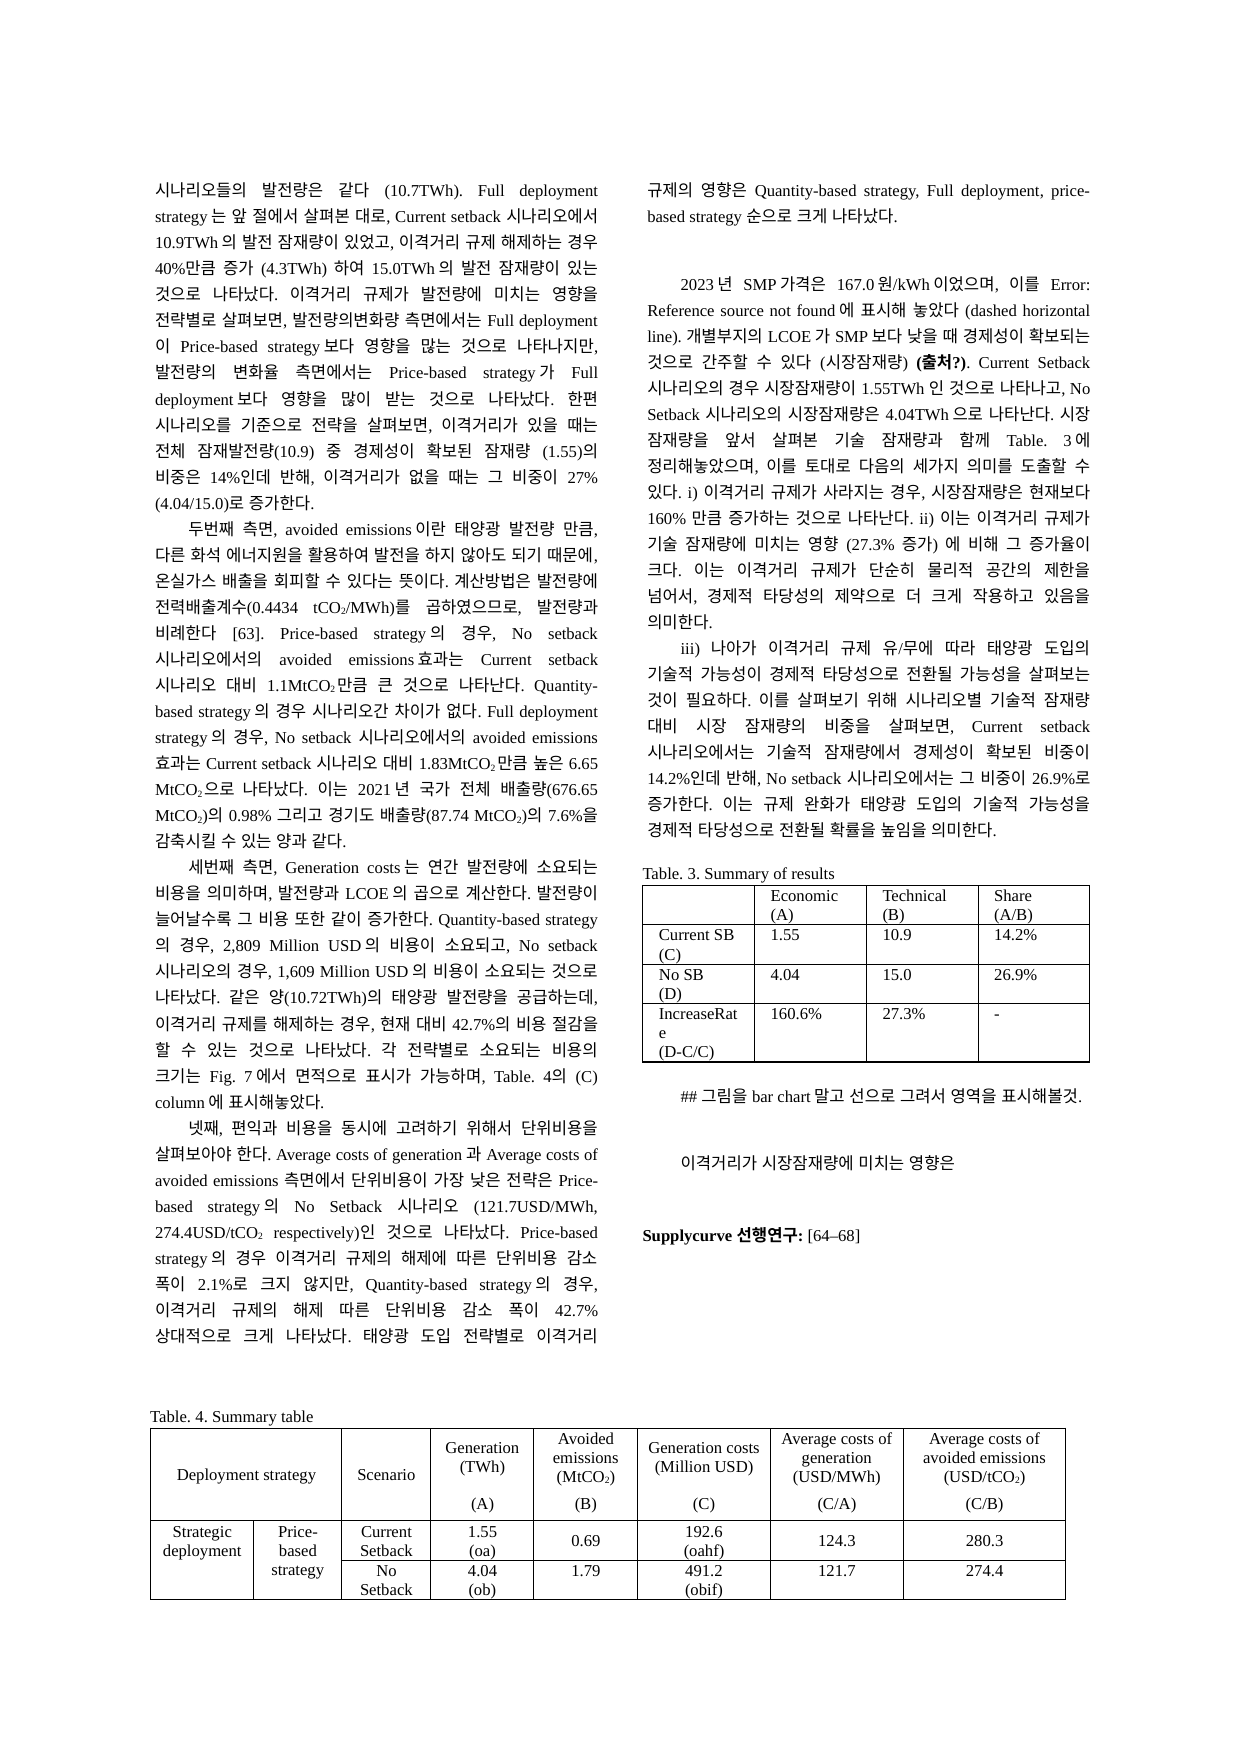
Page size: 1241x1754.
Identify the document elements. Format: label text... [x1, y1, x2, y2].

table_header Share (A/B) [979, 886, 1089, 924]
table_cell 0.69 [534, 1521, 637, 1560]
table_cell 491.2 (obif) [638, 1561, 770, 1599]
table_cell 1.55 (oa) [431, 1521, 533, 1560]
table_cell No SB (D) [643, 965, 754, 1003]
table_cell 15.0 [867, 965, 978, 1003]
table_cell (C/B) [904, 1486, 1065, 1520]
table_cell 280.3 [904, 1521, 1065, 1560]
table_cell Current SB (C) [643, 925, 754, 963]
text 이격거리가 시장잠재량에 미치는 영향은 [647, 1150, 1090, 1174]
table_cell 27.3% [867, 1004, 978, 1061]
table_header Economic (A) [755, 886, 866, 924]
table_cell 4.04 [755, 965, 866, 1003]
table_header Avoided emissions (MtCO2) [534, 1429, 637, 1486]
table_cell Price-based strategy [254, 1521, 341, 1599]
table_cell 121.7 [771, 1561, 903, 1599]
table_cell 1.79 [534, 1561, 637, 1599]
table_cell Current Setback [342, 1521, 430, 1560]
table_header Technical (B) [867, 886, 978, 924]
table_cell (C) [638, 1486, 770, 1520]
table_header Generation (TWh) [431, 1429, 533, 1486]
table_cell 1.55 [755, 925, 866, 963]
text 넷째, 편익과 비용을 동시에 고려하기 위해서 단위비용을 살펴보아야 한다. Average costs of generation과 Average costs of avoided emissions 측면에서 단위비용이 가장 낮은 전략은 Price-based strategy의 No Setback 시나리오 (121.7USD/MWh, 274.4USD/tCO2 respectively)인 것으로 나타났다. Price-based strategy의 경우 이격거리 규제의 해제에 따른 단위비용 감소 폭이 2.1%로 크지 않지만, Quantity-based strategy의 경우, 이격거리 규제의 해제 따른 단위비용 감소 폭이 42.7% 상대적으로 크게 나타났다. 태양광 도입 전략별로 이격거리 규제의 영향은 Quantity-based strategy, Full deployment, price-based strategy 순으로 크게 나타났다. [155, 1115, 598, 1347]
table_header Scenario [342, 1429, 430, 1520]
table_cell No Setback [342, 1561, 430, 1599]
table_cell - [979, 1004, 1089, 1061]
table_cell 14.2% [979, 925, 1089, 963]
table_cell 274.4 [904, 1561, 1065, 1599]
table_cell 160.6% [755, 1004, 866, 1061]
text ## 그림을 bar chart말고 선으로 그려서 영역을 표시해볼것. [647, 1083, 1090, 1107]
table_header Generation costs (Million USD) [638, 1429, 770, 1486]
table_header [643, 886, 754, 924]
table_cell 4.04 (ob) [431, 1561, 533, 1599]
table_cell 192.6 (oahf) [638, 1521, 770, 1560]
subtitle Supplycurve 선행연구: [642, 1222, 1090, 1246]
text iii) 나아가 이격거리 규제 유/무에 따라 태양광 도입의 기술적 가능성이 경제적 타당성으로 전환될 가능성을 살펴보는 것이 필요하다. 이를 살펴보기 위해 시나리오별 기술적 잠재량 대비 시장 잠재량의 비중을 살펴보면, Current setback 시나리오에서는 기술적 잠재량에서 경제성이 확보된 비중이 14.2%인데 반해, No setback 시나리오에서는 그 비중이 26.9%로 증가한다. 이는 규제 완화가 태양광 도입의 기술적 가능성을 경제적 타당성으로 전환될 확률을 높임을 의미한다. [647, 635, 1090, 842]
table_cell IncreaseRate (D-C/C) [643, 1004, 754, 1061]
table_header Average costs of avoided emissions (USD/tCO2) [904, 1429, 1065, 1486]
text 두번째 측면, avoided emissions이란 태양광 발전량 만큼, 다른 화석 에너지원을 활용하여 발전을 하지 않아도 되기 때문에, 온실가스 배출을 회피할 수 있다는 뜻이다. 계산방법은 발전량에 전력배출계수(0.4434 tCO2/MWh)를 곱하였으므로, 발전량과 비례한다 . Price-based strategy의 경우, No setback 시나리오에서의 avoided emissions효과는 Current setback 시나리오 대비 1.1MtCO2만큼 큰 것으로 나타난다. Quantity-based strategy의 경우 시나리오간 차이가 없다. Full deployment strategy의 경우, No setback 시나리오에서의 avoided emissions효과는 Current setback 시나리오 대비 1.83MtCO2만큼 높은 6.65 MtCO2으로 나타났다. 이는 2021년 국가 전체 배출량(676.65 MtCO2)의 0.98% 그리고 경기도 배출량(87.74 MtCO2)의 7.6%을 감축시킬 수 있는 양과 같다. [155, 516, 598, 852]
table_cell 10.9 [867, 925, 978, 963]
table_cell (B) [534, 1486, 637, 1520]
table_cell 124.3 [771, 1521, 903, 1560]
table_cell 26.9% [979, 965, 1089, 1003]
table_cell (C/A) [771, 1486, 903, 1520]
table_cell (A) [431, 1486, 533, 1520]
table_cell Strategic deployment [151, 1521, 253, 1599]
table_header Average costs of generation (USD/MWh) [771, 1429, 903, 1486]
table_header Deployment strategy [151, 1429, 341, 1520]
